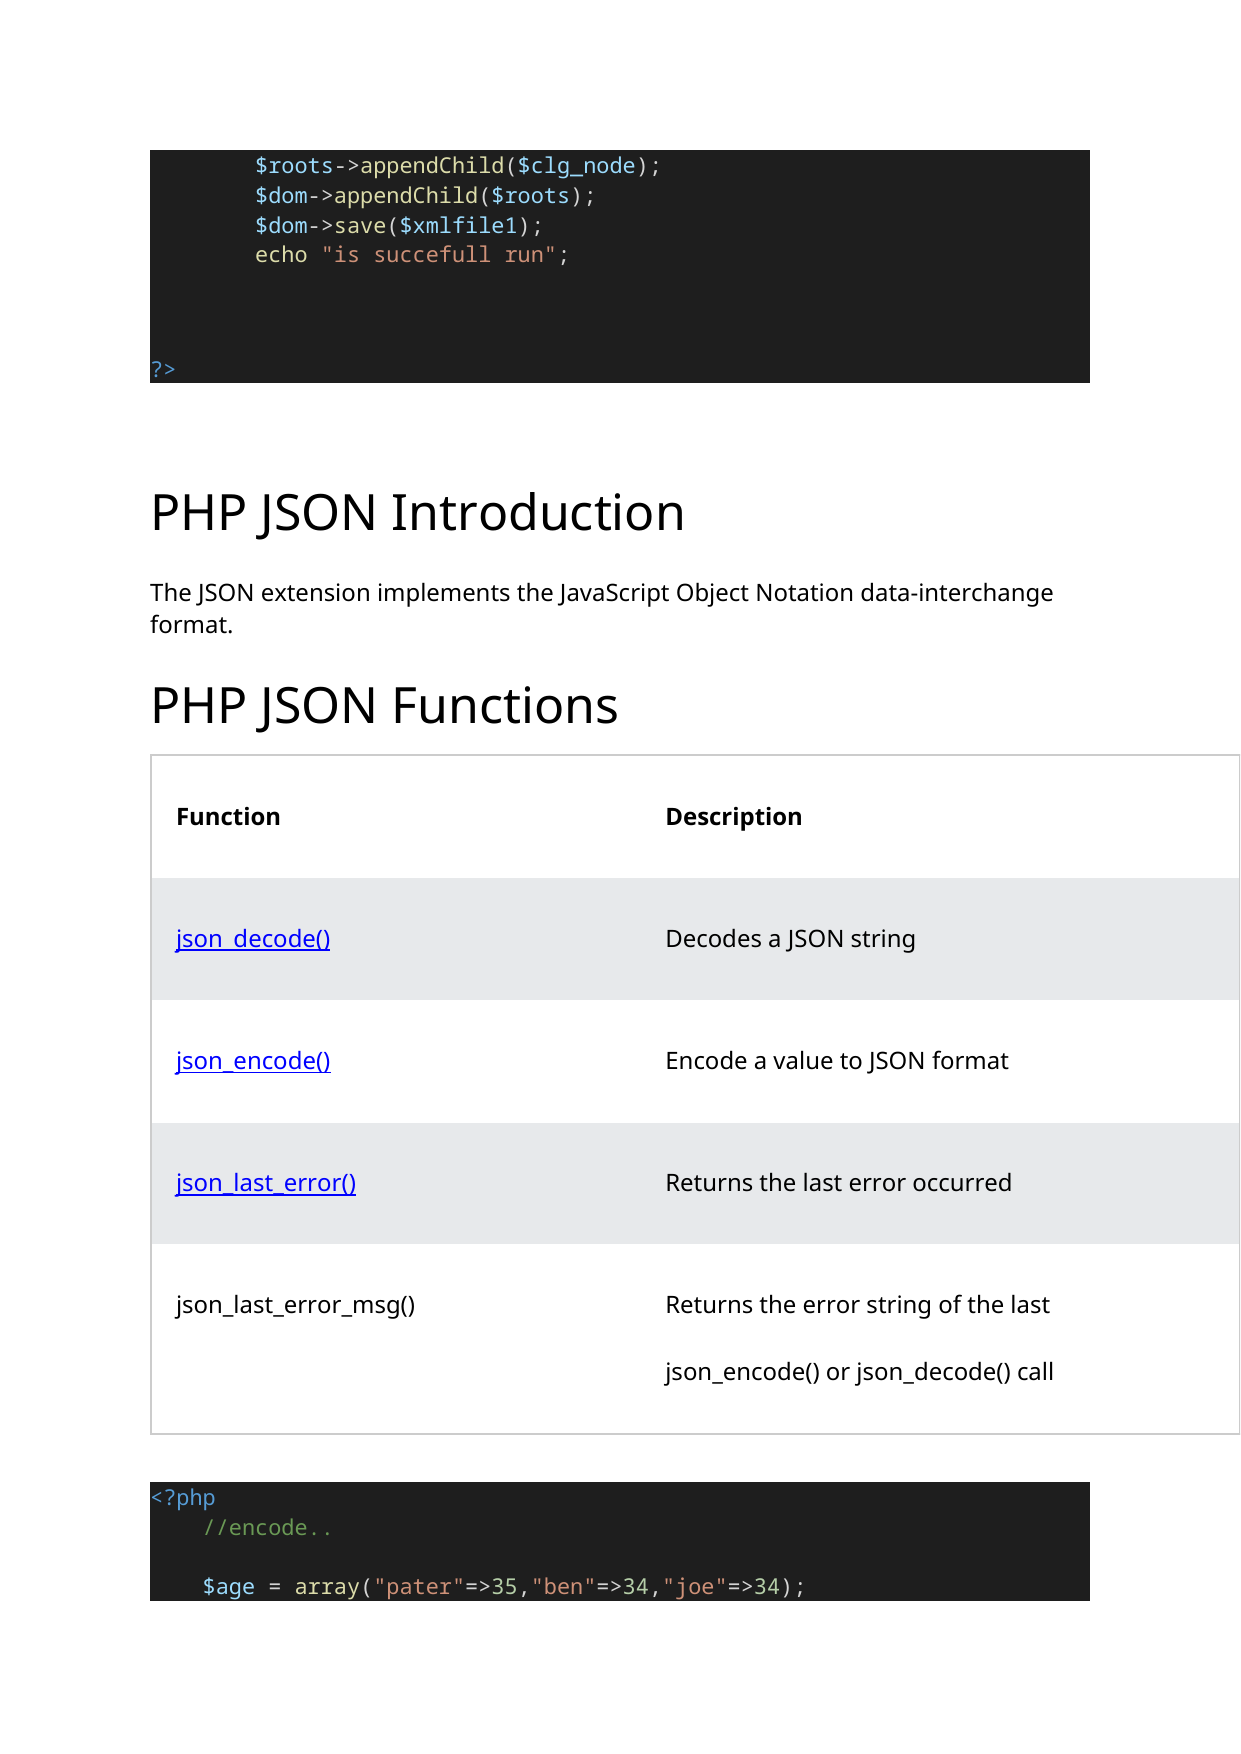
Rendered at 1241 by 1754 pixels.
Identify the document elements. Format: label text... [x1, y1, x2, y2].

text echo "is succefull run"; [150, 239, 1090, 269]
subtitle PHP JSON Functions [150, 671, 1090, 739]
text $dom->save($xmlfile1); [150, 209, 1090, 239]
table_cell json_encode() [152, 1000, 653, 1122]
table_cell json_last_error_msg() [152, 1245, 653, 1433]
text //encode.. [150, 1511, 1090, 1541]
text <?php [150, 1482, 1090, 1511]
text $dom->appendChild($roots); [150, 180, 1090, 209]
table_cell Encode a value to JSON format [653, 1000, 1239, 1122]
table_header Description [653, 756, 1239, 878]
text $age = array("pater"=>35,"ben"=>34,"joe"=>34); [150, 1571, 1090, 1601]
subtitle PHP JSON Introduction [150, 477, 1090, 545]
table_header Function [152, 756, 653, 878]
table_cell Returns the error string of the last json_encode() or json_decode() call [653, 1245, 1239, 1433]
table_cell json_last_error() [152, 1123, 653, 1244]
table_cell Returns the last error occurred [653, 1123, 1239, 1244]
table_cell json_decode() [152, 878, 653, 1000]
text ?> [150, 354, 1090, 383]
text $roots->appendChild($clg_node); [150, 150, 1090, 180]
text The JSON extension implements the JavaScript Object Notation data-interchange format. [150, 575, 1090, 641]
table_cell Decodes a JSON string [653, 878, 1239, 1000]
